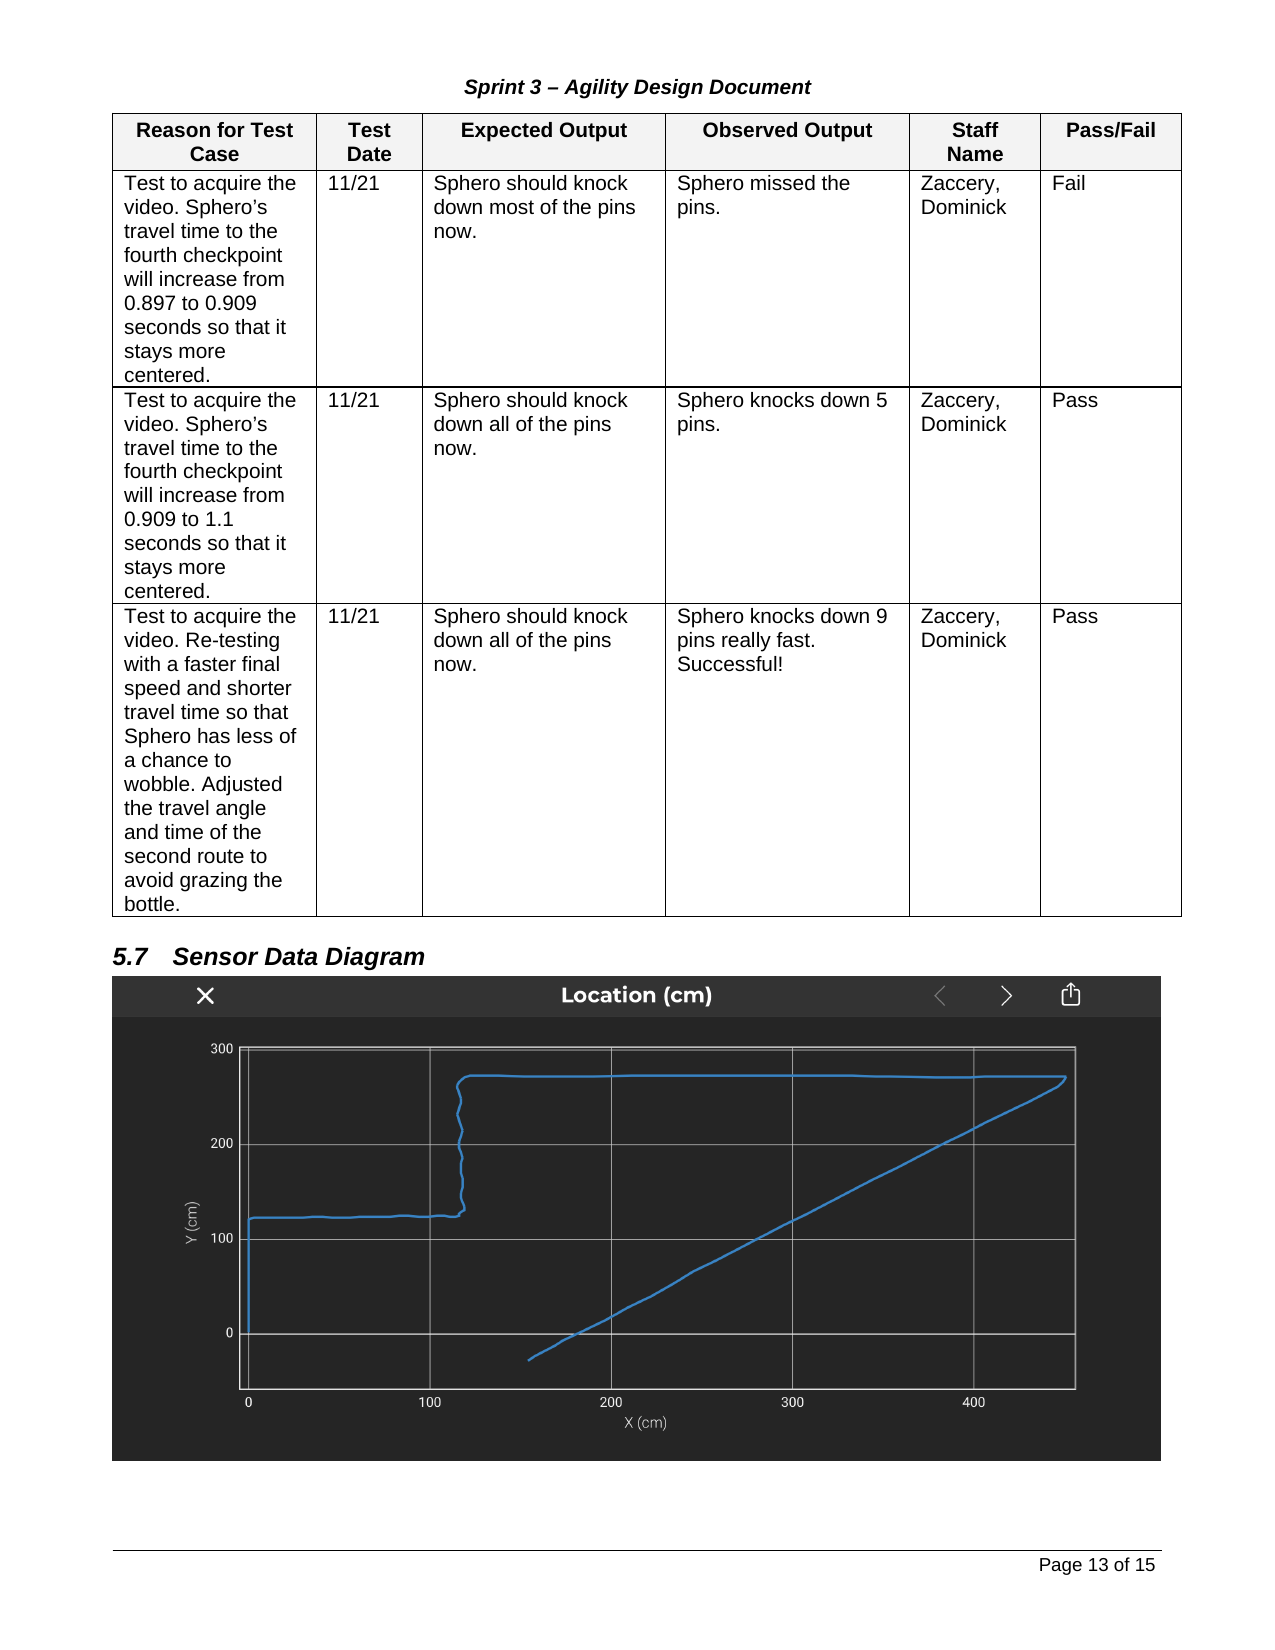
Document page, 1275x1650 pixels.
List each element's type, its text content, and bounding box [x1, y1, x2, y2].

table_cell Sphero should knock down all of the pins now. [423, 388, 665, 603]
table_cell Sphero knocks down 5 pins. [666, 388, 909, 603]
table_header Expected Output [423, 114, 665, 170]
subtitle Sensor Data Diagram [112, 942, 1162, 970]
table_cell 11/21 [317, 388, 422, 603]
table_cell Fail [1041, 171, 1181, 386]
table_cell Sphero missed the pins. [666, 171, 909, 386]
table_cell Pass [1041, 604, 1181, 916]
table_cell Zaccery, Dominick [910, 388, 1040, 603]
table_cell Sphero should knock down all of the pins now. [423, 604, 665, 916]
table_header Reason for Test Case [113, 114, 316, 170]
table_cell Pass [1041, 388, 1181, 603]
table_header Observed Output [666, 114, 909, 170]
table_cell Zaccery, Dominick [910, 171, 1040, 386]
table_header Pass/Fail [1041, 114, 1181, 170]
table_header Test Date [317, 114, 422, 170]
table_cell Test to acquire the video. Sphero’s travel time to the fourth checkpoint will increase from 0.897 to 0.909 seconds so that it stays more centered. [113, 171, 316, 386]
table_cell Zaccery, Dominick [910, 604, 1040, 916]
table_cell Sphero knocks down 9 pins really fast. Successful! [666, 604, 909, 916]
table_cell 11/21 [317, 604, 422, 916]
table_cell Test to acquire the video. Sphero’s travel time to the fourth checkpoint will increase from 0.909 to 1.1 seconds so that it stays more centered. [113, 388, 316, 603]
picture [112, 976, 1161, 1461]
table_cell 11/21 [317, 171, 422, 386]
table_cell Sphero should knock down most of the pins now. [423, 171, 665, 386]
table_cell Test to acquire the video. Re-testing with a faster final speed and shorter travel time so that Sphero has less of a chance to wobble. Adjusted the travel angle and time of the second route to avoid grazing the bottle. [113, 604, 316, 916]
table_header Staff Name [910, 114, 1040, 170]
